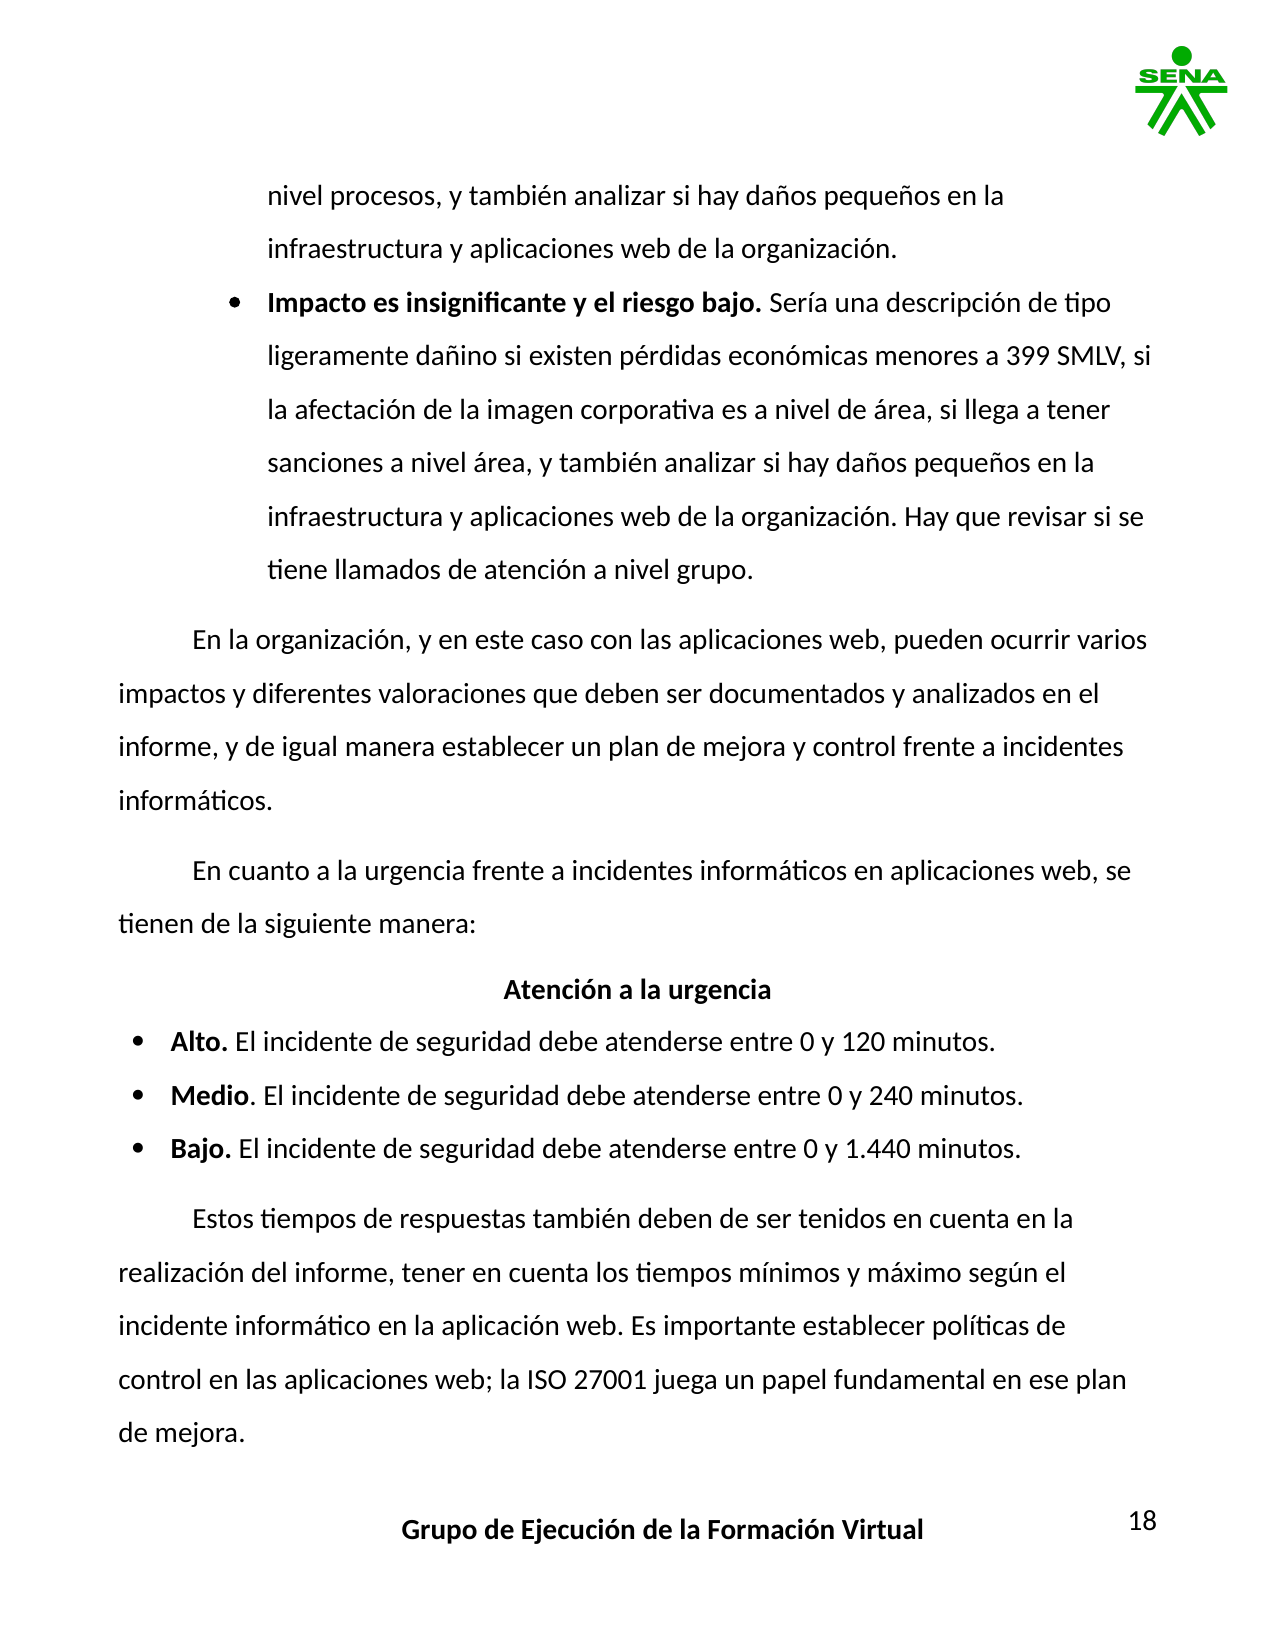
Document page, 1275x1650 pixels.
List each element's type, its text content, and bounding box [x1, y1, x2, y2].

list Alto. El incidente de seguridad debe atenderse entre 0 y 120 minutos. [133, 1023, 1157, 1059]
picture [1135, 46, 1228, 136]
list Medio. El incidente de seguridad debe atenderse entre 0 y 240 minutos. [133, 1077, 1157, 1112]
list Impacto es insignificante y el riesgo bajo. Sería una descripción de tipo ligeramente dañino si existen pérdidas económicas menores a 399 SMLV, si la afectación de la imagen corporativa es a nivel de área, si llega a tener sanciones a nivel área, y también analizar si hay daños pequeños en la infraestructura y aplicaciones web de la organización. Hay que revisar si se tiene llamados de atención a nivel grupo. [229, 284, 1157, 587]
text Estos tiempos de respuestas también deben de ser tenidos en cuenta en la realización del informe, tener en cuenta los tiempos mínimos y máximo según el incidente informático en la aplicación web. Es importante establecer políticas de control en las aplicaciones web; la ISO 27001 juega un papel fundamental en ese plan de mejora. [118, 1200, 1157, 1450]
subtitle Atención a la urgencia [118, 971, 1157, 1007]
text En la organización, y en este caso con las aplicaciones web, pueden ocurrir varios impactos y diferentes valoraciones que deben ser documentados y analizados en el informe, y de igual manera establecer un plan de mejora y control frente a incidentes informáticos. [118, 621, 1157, 817]
list Bajo. El incidente de seguridad debe atenderse entre 0 y 1.440 minutos. [133, 1130, 1157, 1166]
text En cuanto a la urgencia frente a incidentes informáticos en aplicaciones web, se tienen de la siguiente manera: [118, 852, 1157, 941]
